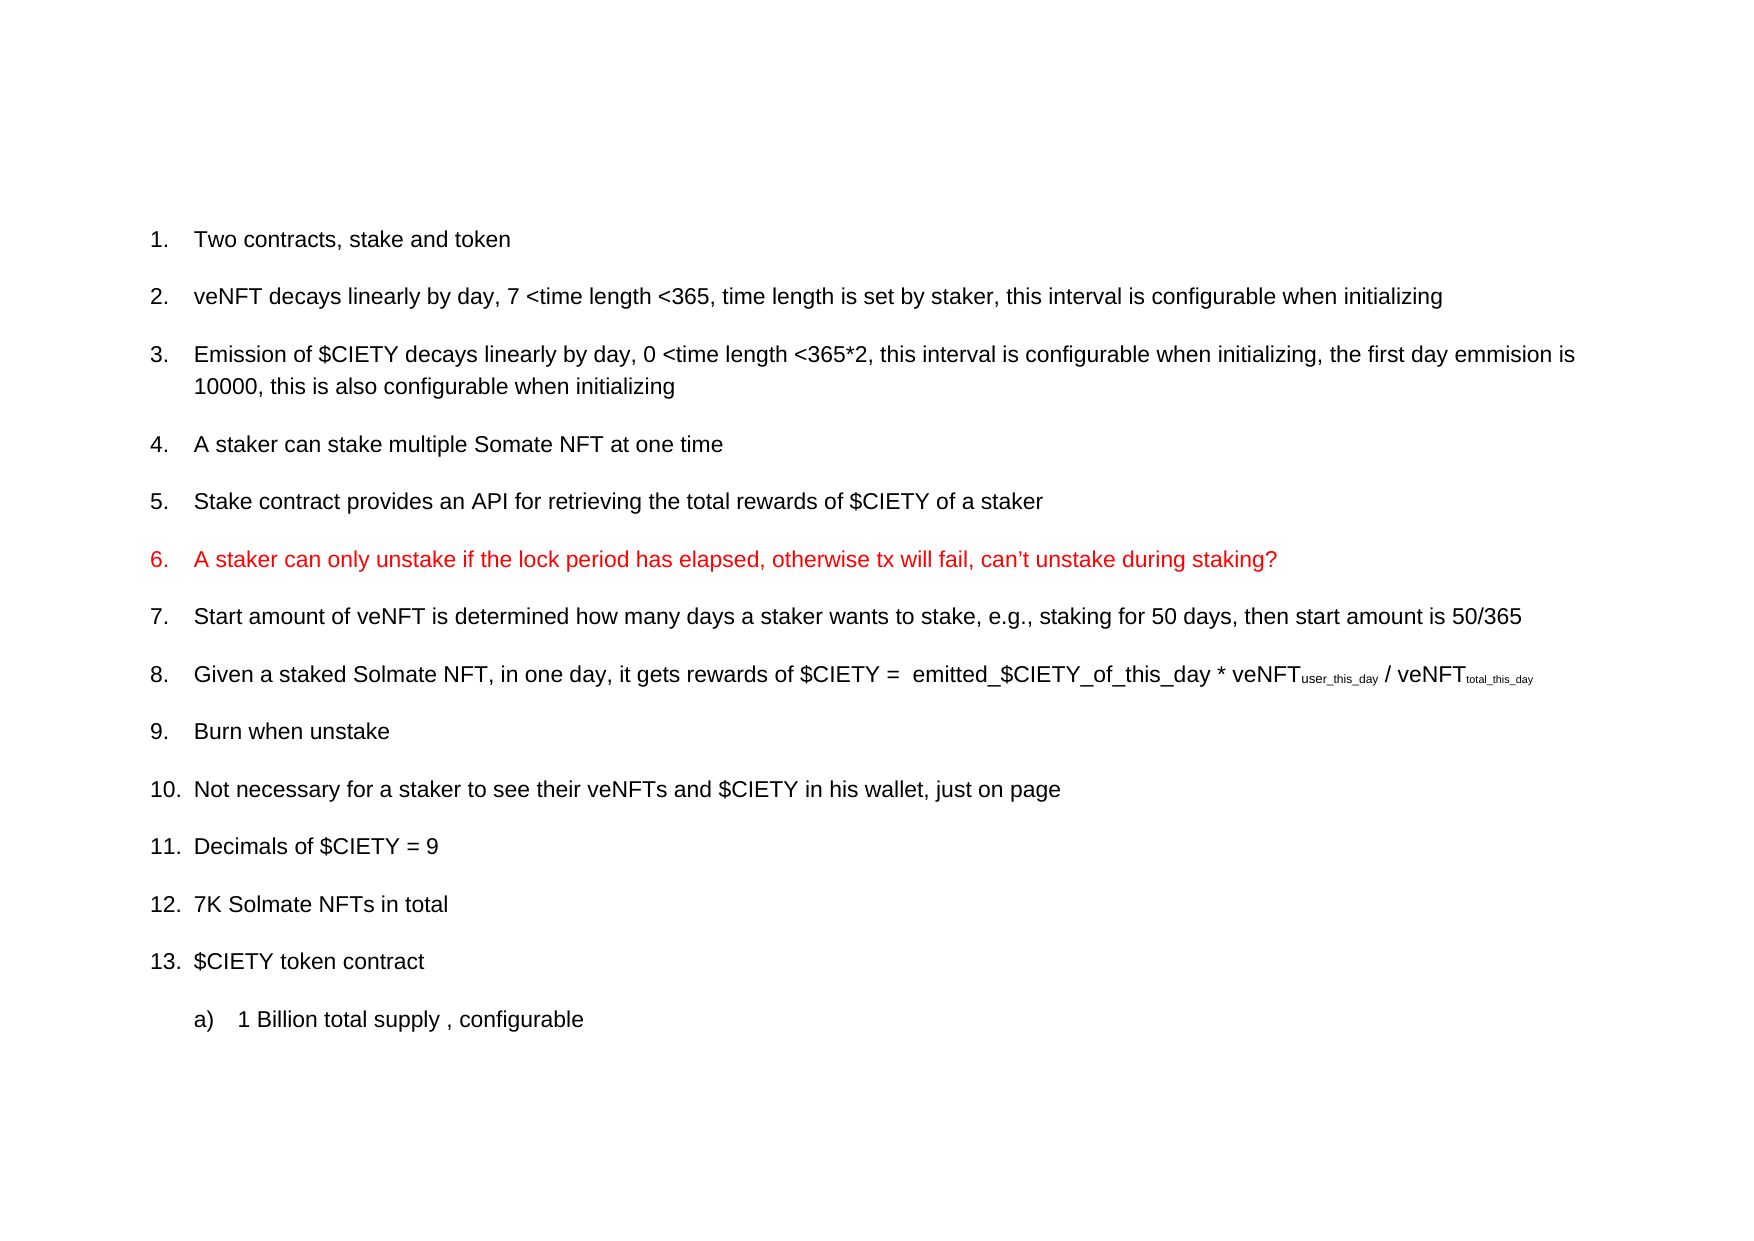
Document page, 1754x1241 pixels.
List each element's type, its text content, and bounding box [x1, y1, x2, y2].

list Start amount of veNFT is determined how many days a staker wants to stake, e.g., staking for 50 days, then start amount is 50/365 [150, 600, 1604, 633]
list A staker can only unstake if the lock period has elapsed, otherwise tx will fail, can’t unstake during staking? [150, 543, 1604, 575]
list Burn when unstake [150, 715, 1604, 748]
list Given a staked Solmate NFT, in one day, it gets rewards of $CIETY = emitted_$CIETY_of_this_day * veNFTuser_this_day / veNFTtotal_this_day [150, 658, 1604, 690]
list veNFT decays linearly by day, 7 <time length <365, time length is set by staker, this interval is configurable when initializing [150, 280, 1604, 313]
list $CIETY token contract [150, 945, 1604, 978]
list A staker can stake multiple Somate NFT at one time [150, 428, 1604, 460]
list Stake contract provides an API for retrieving the total rewards of $CIETY of a staker [150, 485, 1604, 518]
list Emission of $CIETY decays linearly by day, 0 <time length <365*2, this interval is configurable when initializing, the first day emmision is 10000, this is also configurable when initializing [150, 338, 1604, 403]
list Two contracts, stake and token [150, 223, 1604, 255]
list Decimals of $CIETY = 9 [150, 830, 1604, 863]
list 1 Billion total supply , configurable [194, 1003, 1604, 1035]
list 7K Solmate NFTs in total [150, 888, 1604, 920]
list Not necessary for a staker to see their veNFTs and $CIETY in his wallet, just on page [150, 773, 1604, 805]
